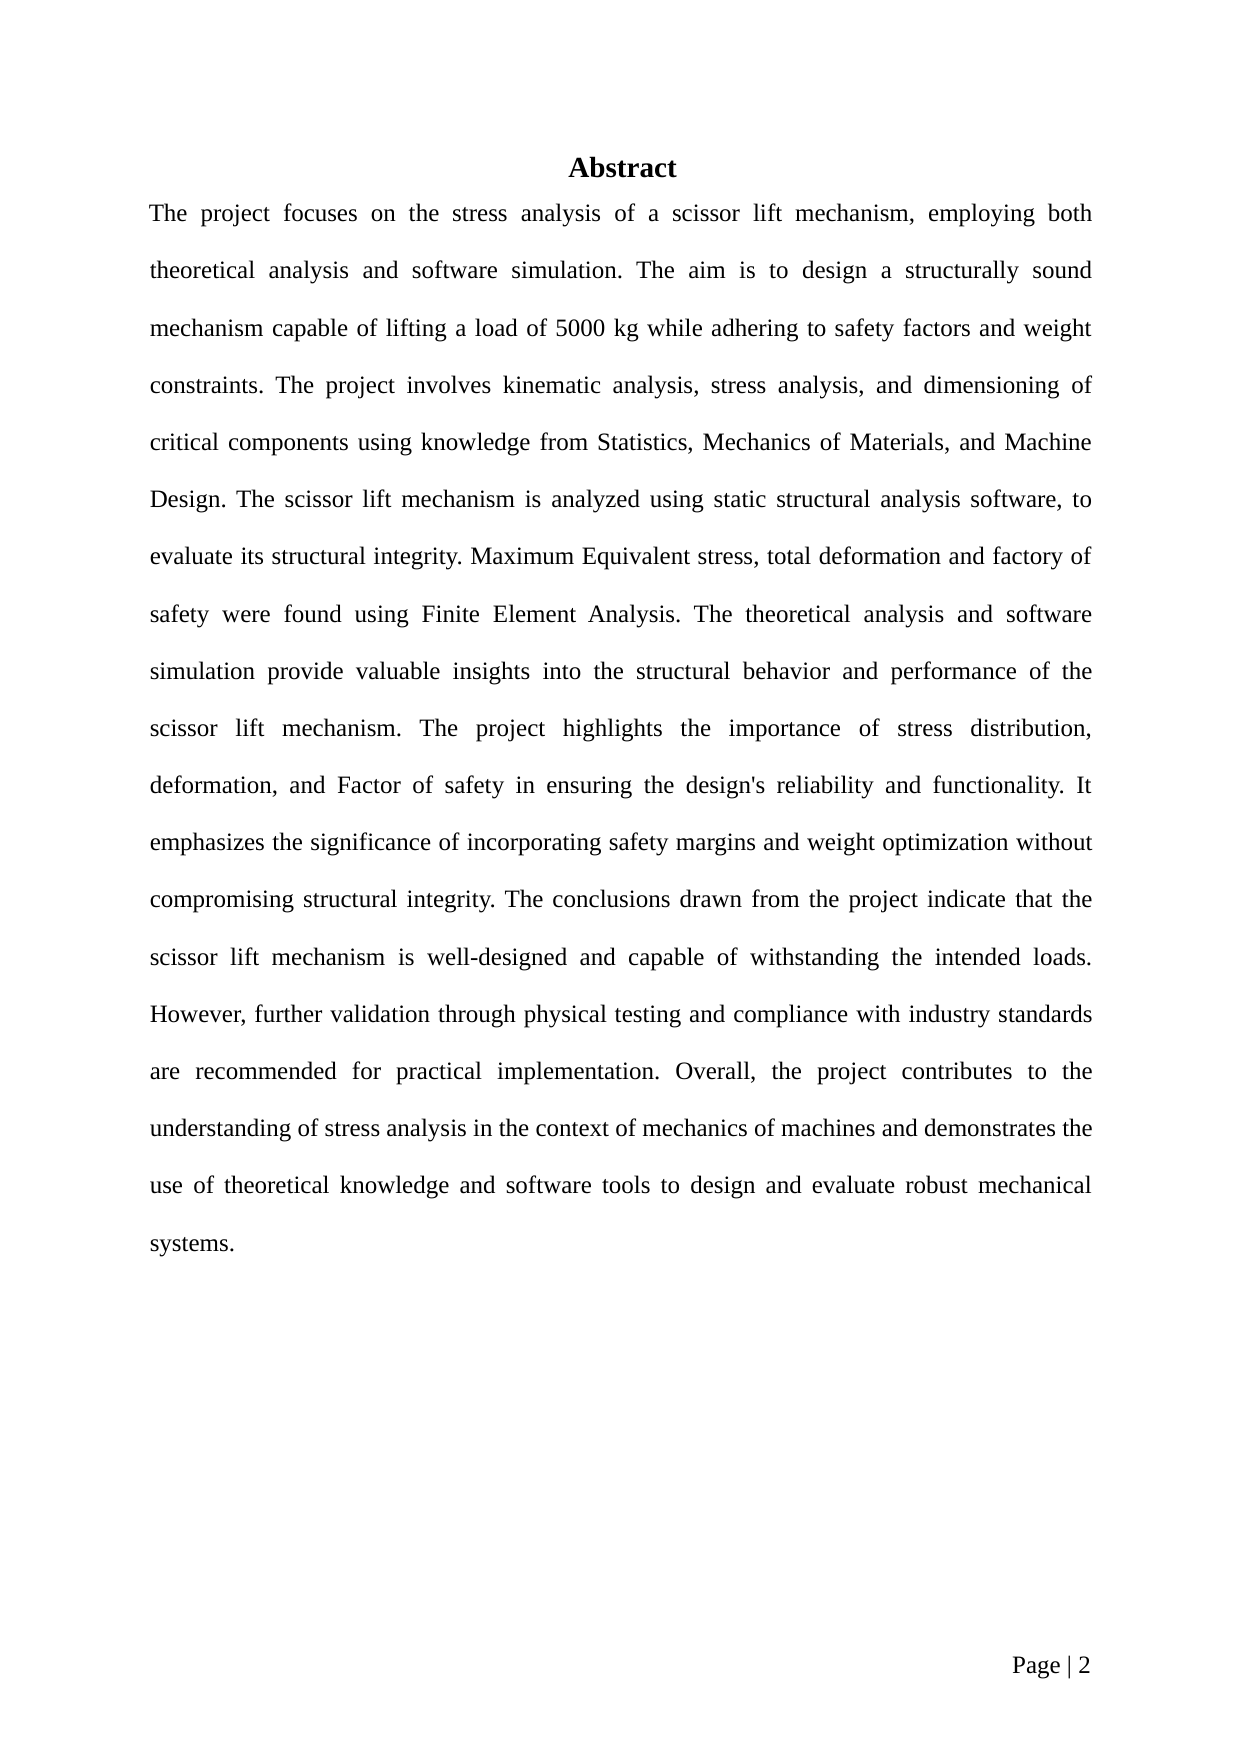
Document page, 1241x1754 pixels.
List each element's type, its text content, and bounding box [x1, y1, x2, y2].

text The project focuses on the stress analysis of a scissor lift mechanism, employing both theoretical analysis and software simulation. The aim is to design a structurally sound mechanism capable of lifting a load of 5000 kg while adhering to safety factors and weight constraints. The project involves kinematic analysis, stress analysis, and dimensioning of critical components using knowledge from Statistics, Mechanics of Materials, and Machine Design. The scissor lift mechanism is analyzed using static structural analysis software, to evaluate its structural integrity. Maximum Equivalent stress, total deformation and factory of safety were found using Finite Element Analysis. The theoretical analysis and software simulation provide valuable insights into the structural behavior and performance of the scissor lift mechanism. The project highlights the importance of stress distribution, deformation, and Factor of safety in ensuring the design's reliability and functionality. It emphasizes the significance of incorporating safety margins and weight optimization without compromising structural integrity. The conclusions drawn from the project indicate that the scissor lift mechanism is well-designed and capable of withstanding the intended loads. However, further validation through physical testing and compliance with industry standards are recommended for practical implementation. Overall, the project contributes to the understanding of stress analysis in the context of mechanics of machines and demonstrates the use of theoretical knowledge and software tools to design and evaluate robust mechanical systems. [148, 198, 1093, 1256]
text Abstract [150, 150, 1094, 183]
